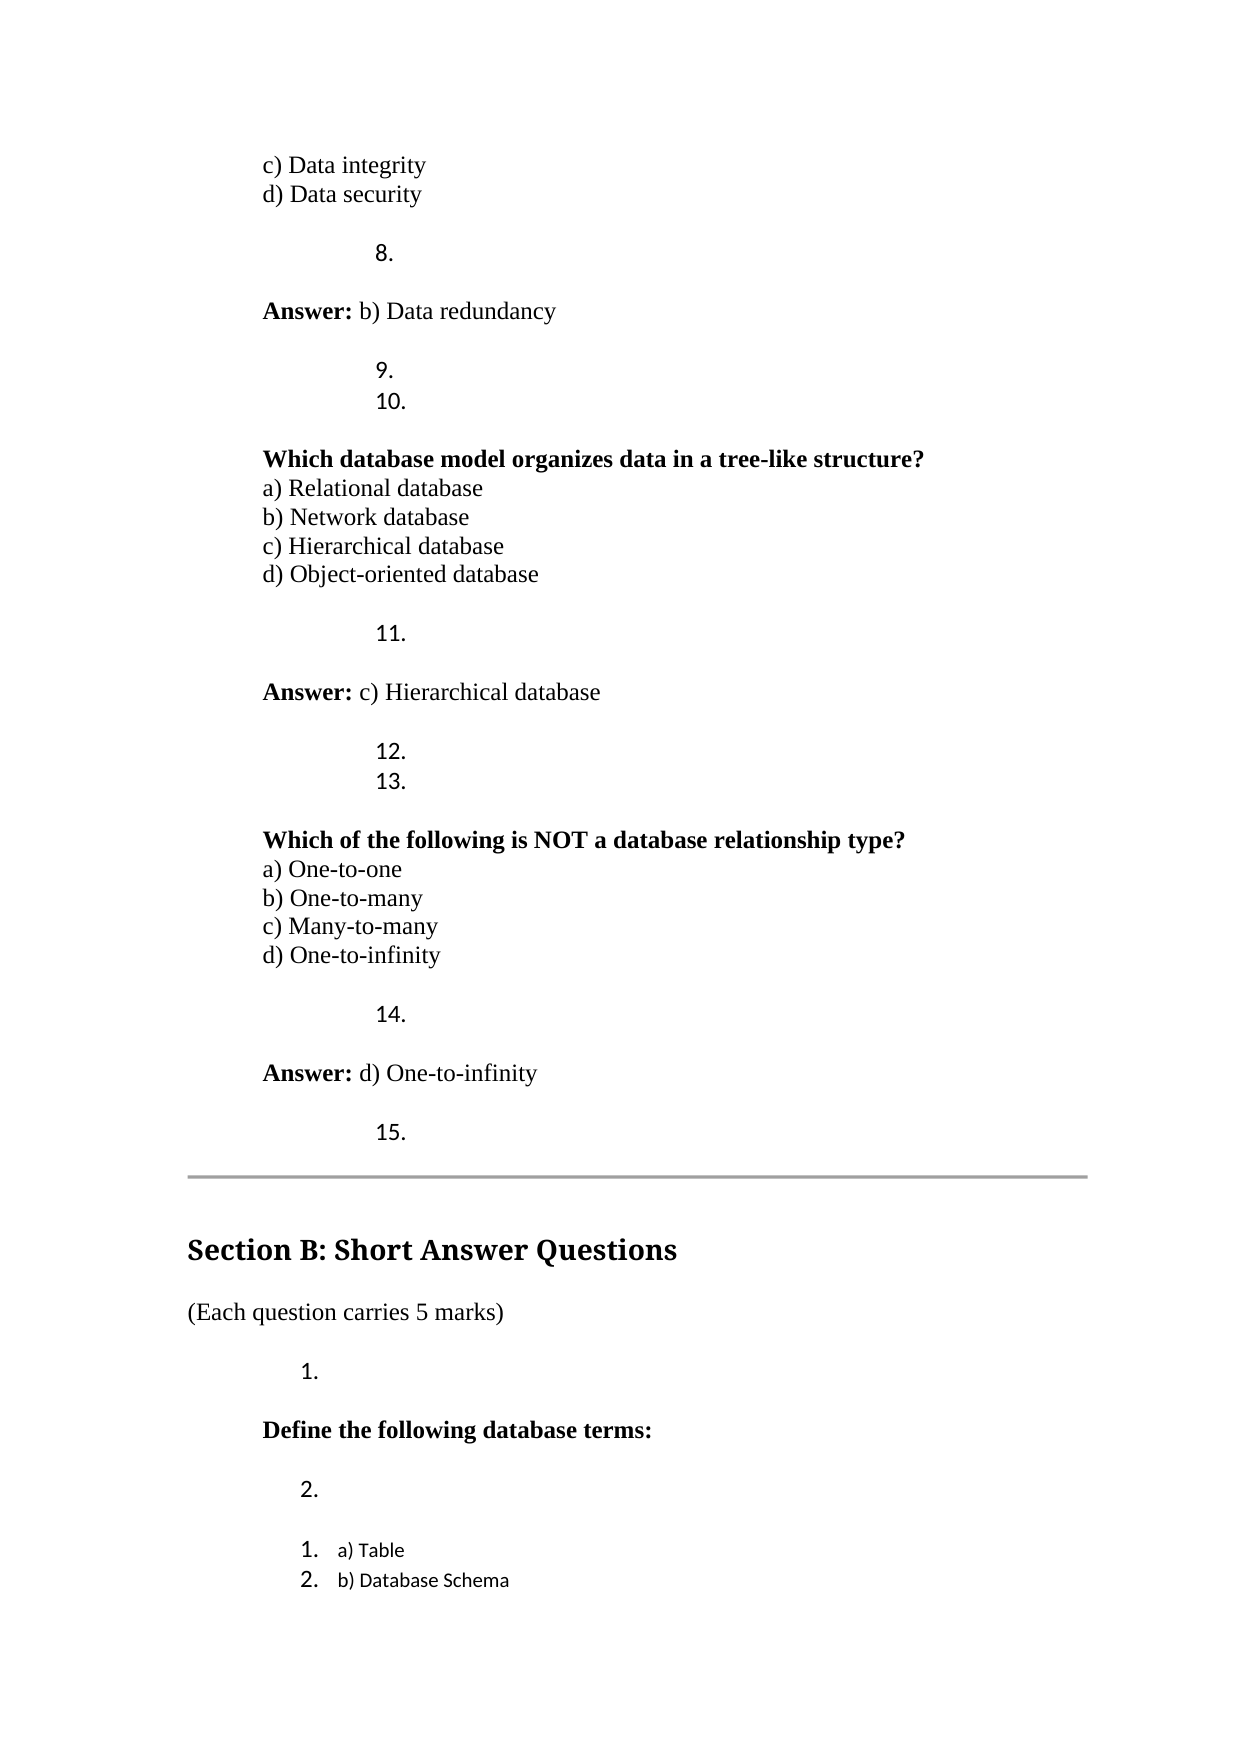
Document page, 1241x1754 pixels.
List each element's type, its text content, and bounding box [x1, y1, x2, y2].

text Answer: c) Hierarchical database [262, 677, 1053, 706]
text Answer: d) One-to-infinity [262, 1058, 1053, 1087]
list b) Database Schema [300, 1563, 1053, 1594]
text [262, 150, 1053, 207]
text (Each question carries 5 marks) [187, 1297, 1053, 1326]
list a) Table [300, 1533, 1053, 1563]
text Which of the following is NOT a database relationship type? a) One-to-one b) One-to-many c) Many-to-many d) One-to-infinity [262, 825, 1053, 969]
text Which database model organizes data in a tree-like structure? a) Relational database b) Network database c) Hierarchical database d) Object-oriented database [262, 444, 1053, 588]
text Answer: b) Data redundancy [262, 296, 1053, 325]
text Define the following database terms: [262, 1415, 1053, 1444]
subtitle Section B: Short Answer Questions [187, 1230, 1053, 1268]
